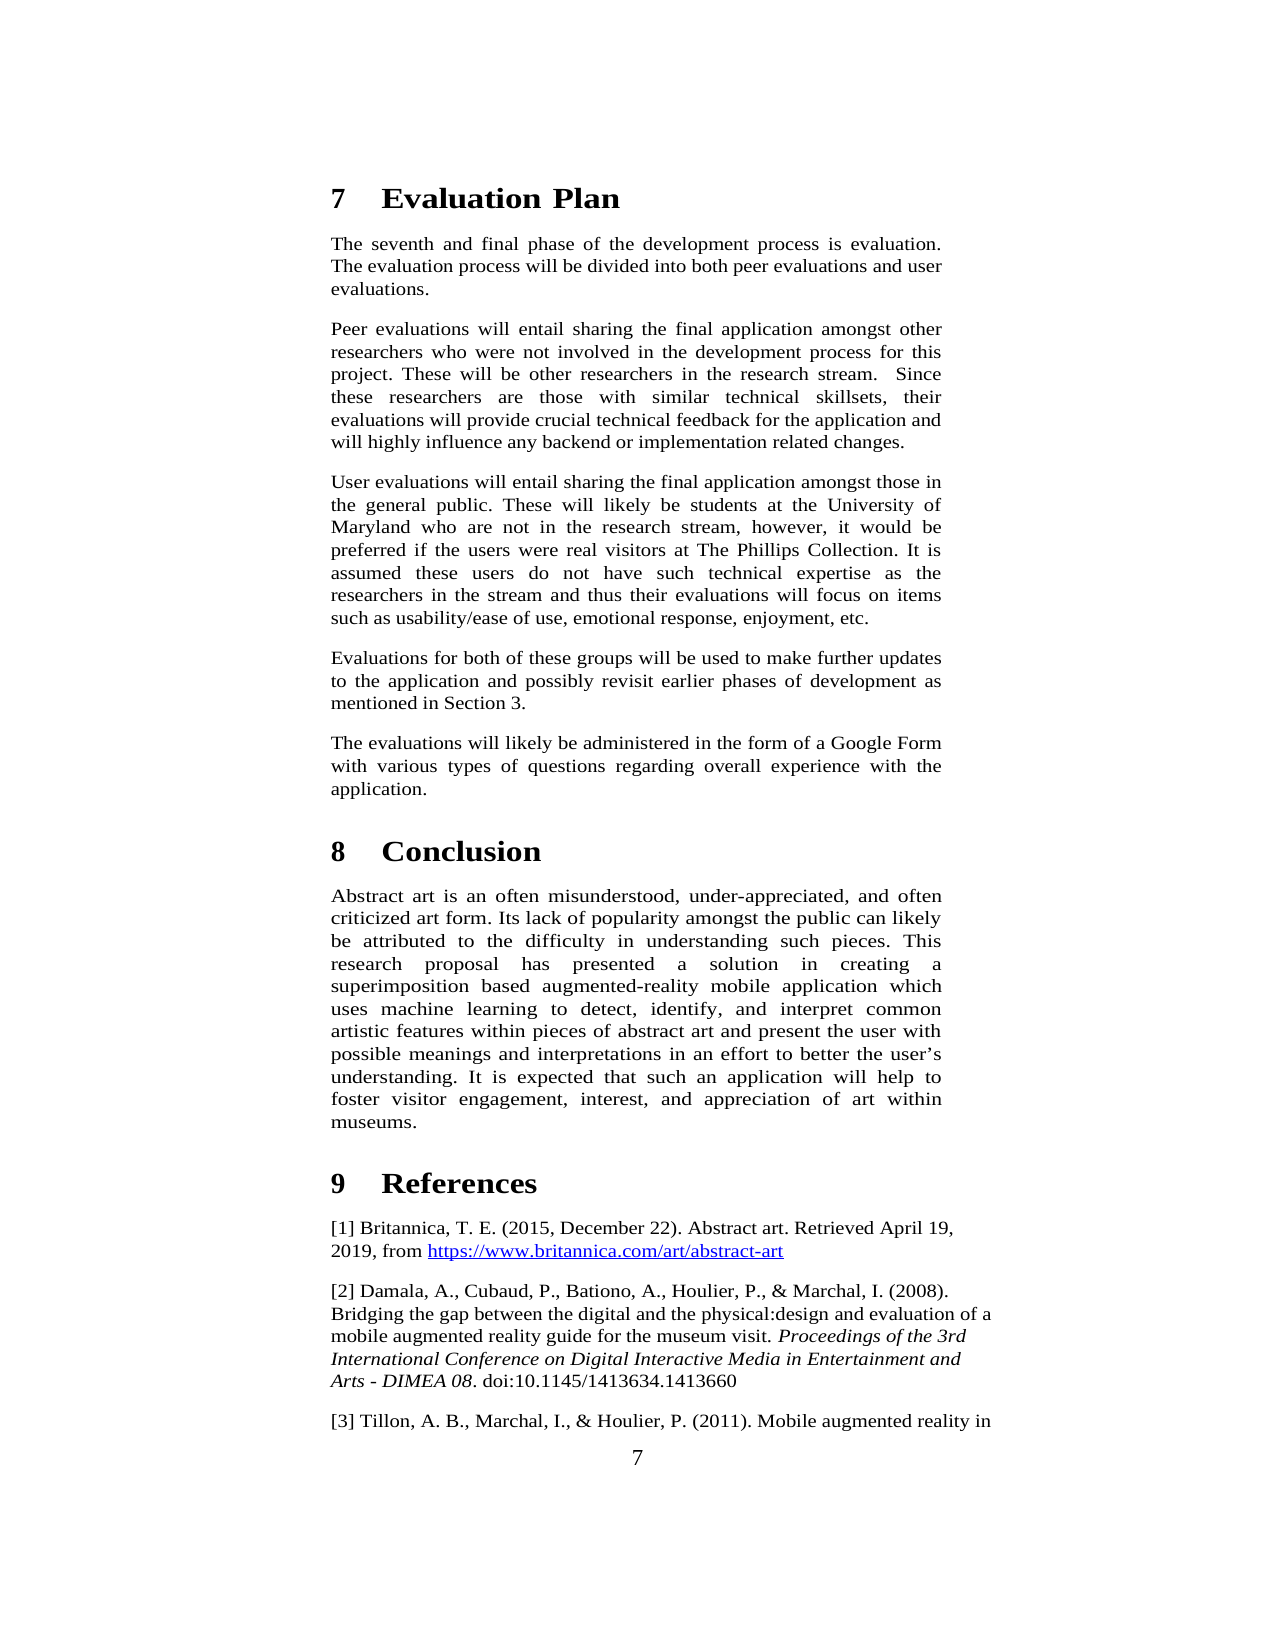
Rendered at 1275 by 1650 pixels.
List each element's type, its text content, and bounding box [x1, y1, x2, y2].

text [331, 1410, 1003, 1432]
text Peer evaluations will entail sharing the final application amongst other researchers who were not involved in the development process for this project. These will be other researchers in the research stream. Since these researchers are those with similar technical skillsets, their evaluations will provide crucial technical feedback for the application and will highly influence any backend or implementation related changes. [331, 318, 943, 453]
text User evaluations will entail sharing the final application amongst those in the general public. These will likely be students at the University of Maryland who are not in the research stream, however, it would be preferred if the users were real visitors at The Phillips Collection. It is assumed these users do not have such technical expertise as the researchers in the stream and thus their evaluations will focus on items such as usability/ease of use, emotional response, enjoyment, etc. [331, 471, 943, 628]
text [2] Damala, A., Cubaud, P., Bationo, A., Houlier, P., & Marchal, I. (2008). Bridging the gap between the digital and the physical:design and evaluation of a mobile augmented reality guide for the museum visit. Proceedings of the 3rd International Conference on Digital Interactive Media in Entertainment and Arts - DIMEA 08. doi:10.1145/1413634.1413660 [331, 1280, 1003, 1392]
text [1] Britannica, T. E. (2015, December 22). Abstract art. Retrieved April 19, 2019, from https://www.britannica.com/art/abstract-art [331, 1217, 1003, 1261]
text Evaluations for both of these groups will be used to make further updates to the application and possibly revisit earlier phases of development as mentioned in Section 3. [331, 647, 943, 714]
text The evaluations will likely be administered in the form of a Google Form with various types of questions regarding overall experience with the application. [331, 732, 943, 799]
text Abstract art is an often misunderstood, under-appreciated, and often criticized art form. Its lack of popularity amongst the public can likely be attributed to the difficulty in understanding such pieces. This research proposal has presented a solution in creating a superimposition based augmented-reality mobile application which uses machine learning to detect, identify, and interpret common artistic features within pieces of abstract art and present the user with possible meanings and interpretations in an effort to better the user’s understanding. It is expected that such an application will help to foster visitor engagement, interest, and appreciation of art within museums. [331, 885, 943, 1132]
subtitle References [331, 1166, 1096, 1200]
subtitle Conclusion [331, 834, 1096, 867]
text The seventh and final phase of the development process is evaluation. The evaluation process will be divided into both peer evaluations and user evaluations. [331, 233, 943, 299]
subtitle Evaluation Plan [331, 182, 1096, 215]
